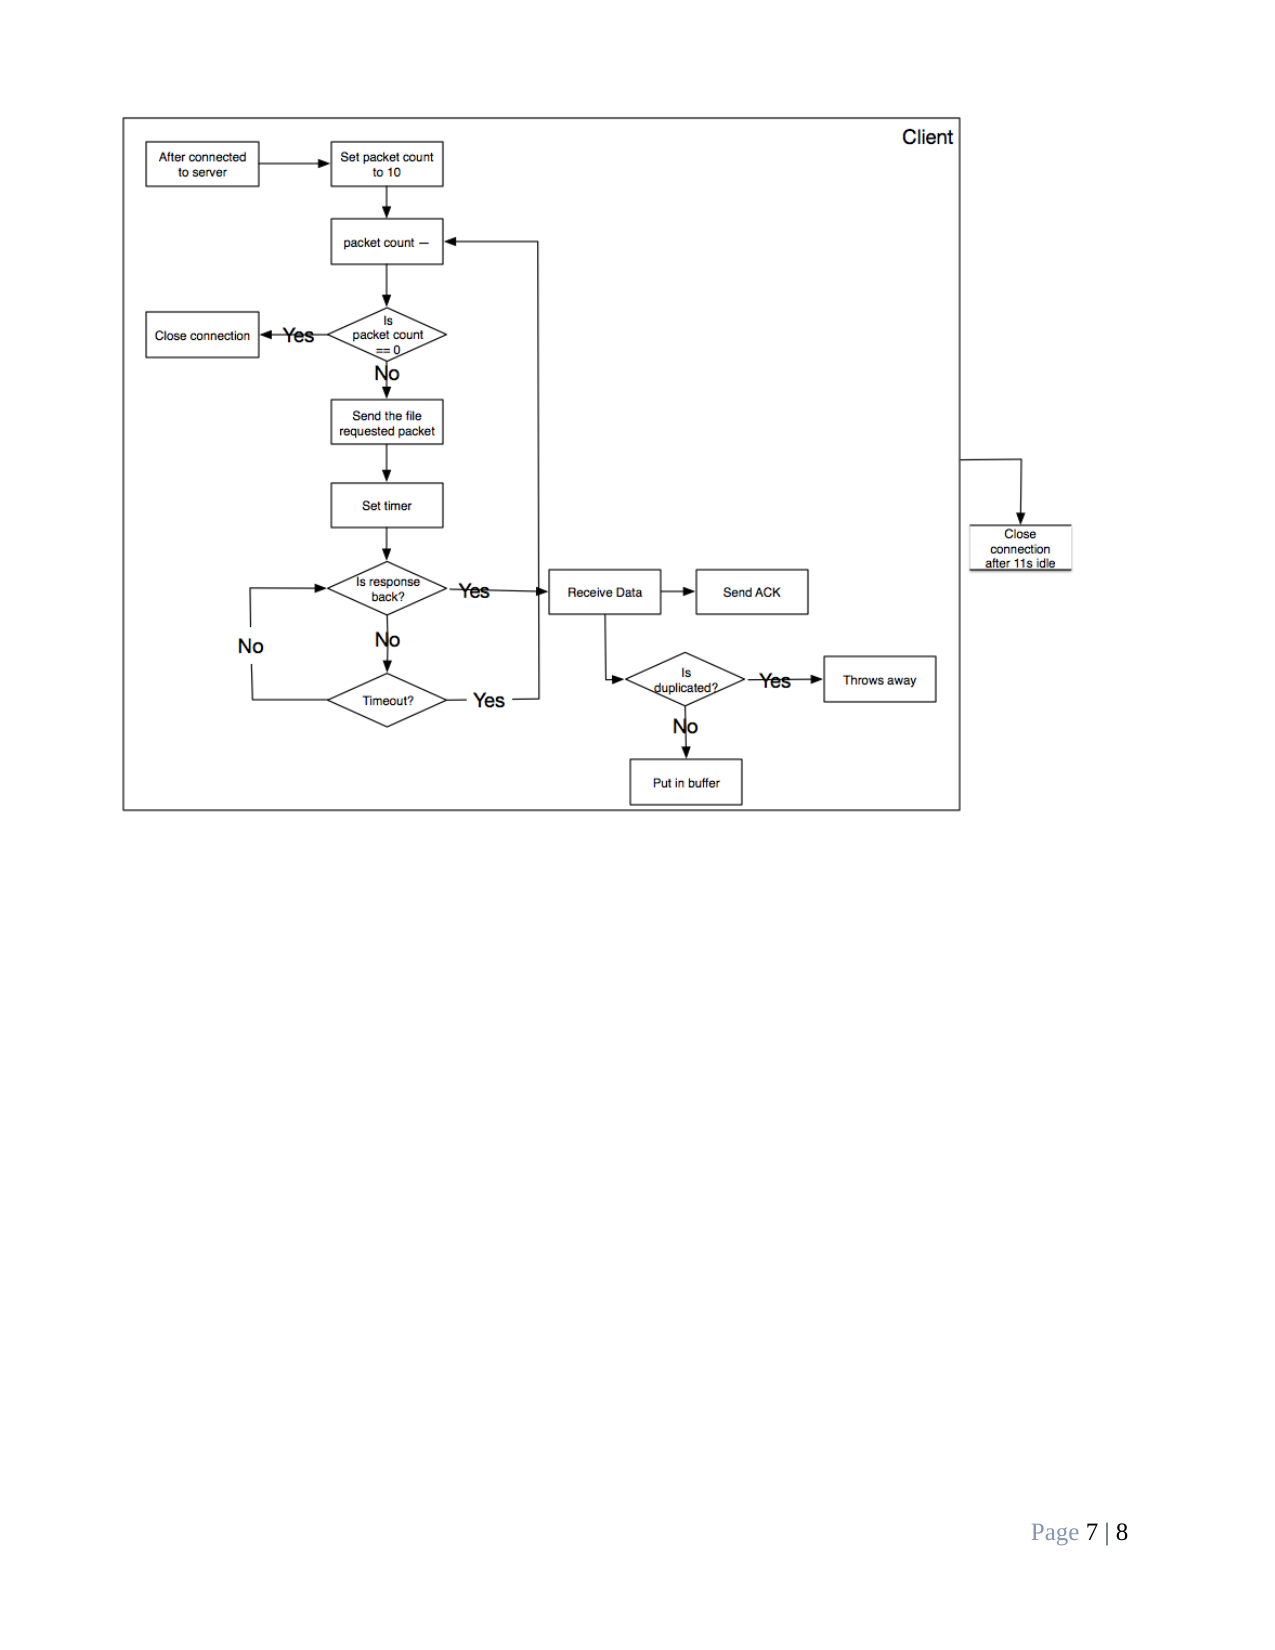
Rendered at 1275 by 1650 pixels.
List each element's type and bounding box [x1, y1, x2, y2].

picture [105, 105, 1080, 820]
